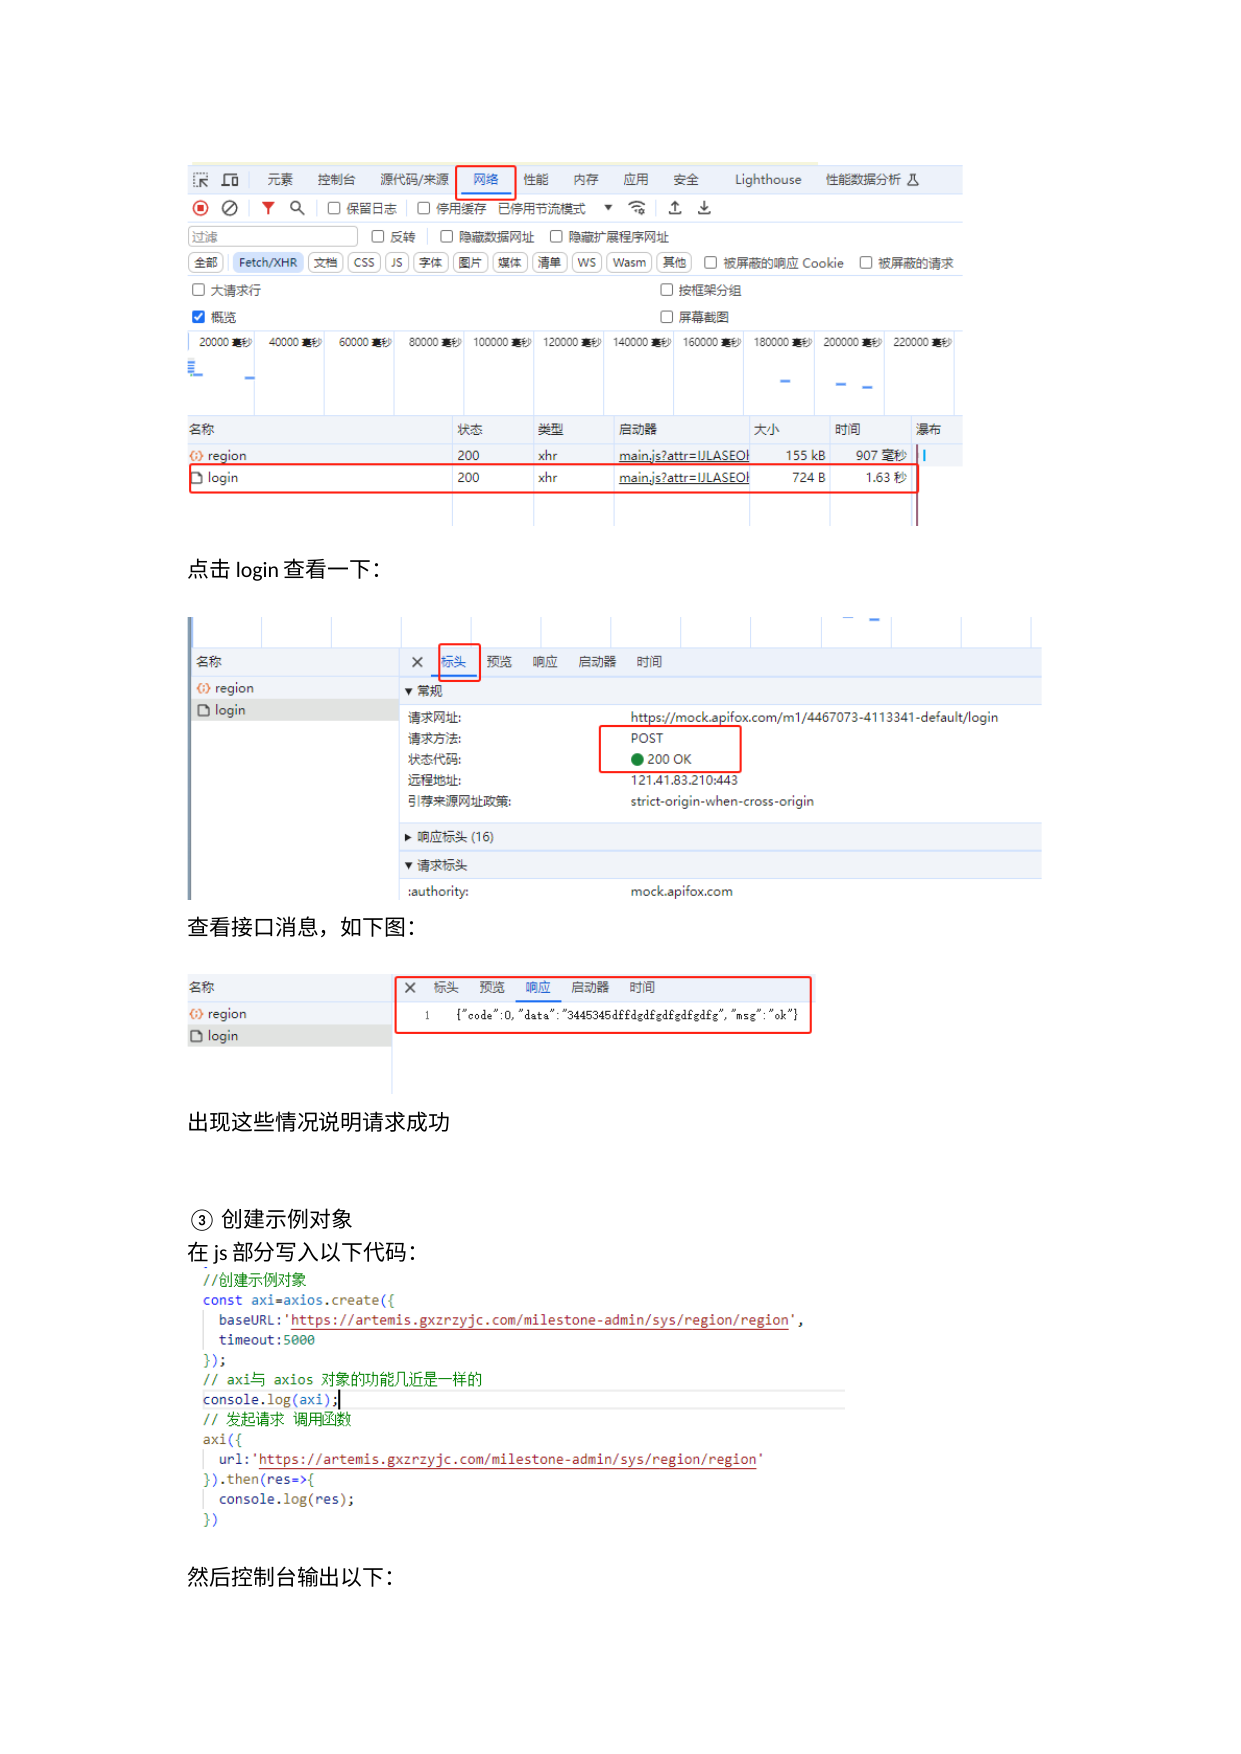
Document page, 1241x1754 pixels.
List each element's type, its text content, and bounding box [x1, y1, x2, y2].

list 在js部分写入以下代码： [187, 1234, 1053, 1267]
picture [187, 162, 963, 526]
picture [187, 1267, 845, 1553]
list 然后控制台输出以下： [187, 1559, 1053, 1592]
list 创建示例对象 [187, 1202, 1053, 1234]
picture [187, 974, 816, 1094]
list 点击login查看一下： [187, 552, 1053, 584]
picture [187, 617, 1042, 900]
list 查看接口消息，如下图： [187, 909, 1053, 942]
list 出现这些情况说明请求成功 [187, 1104, 1053, 1137]
